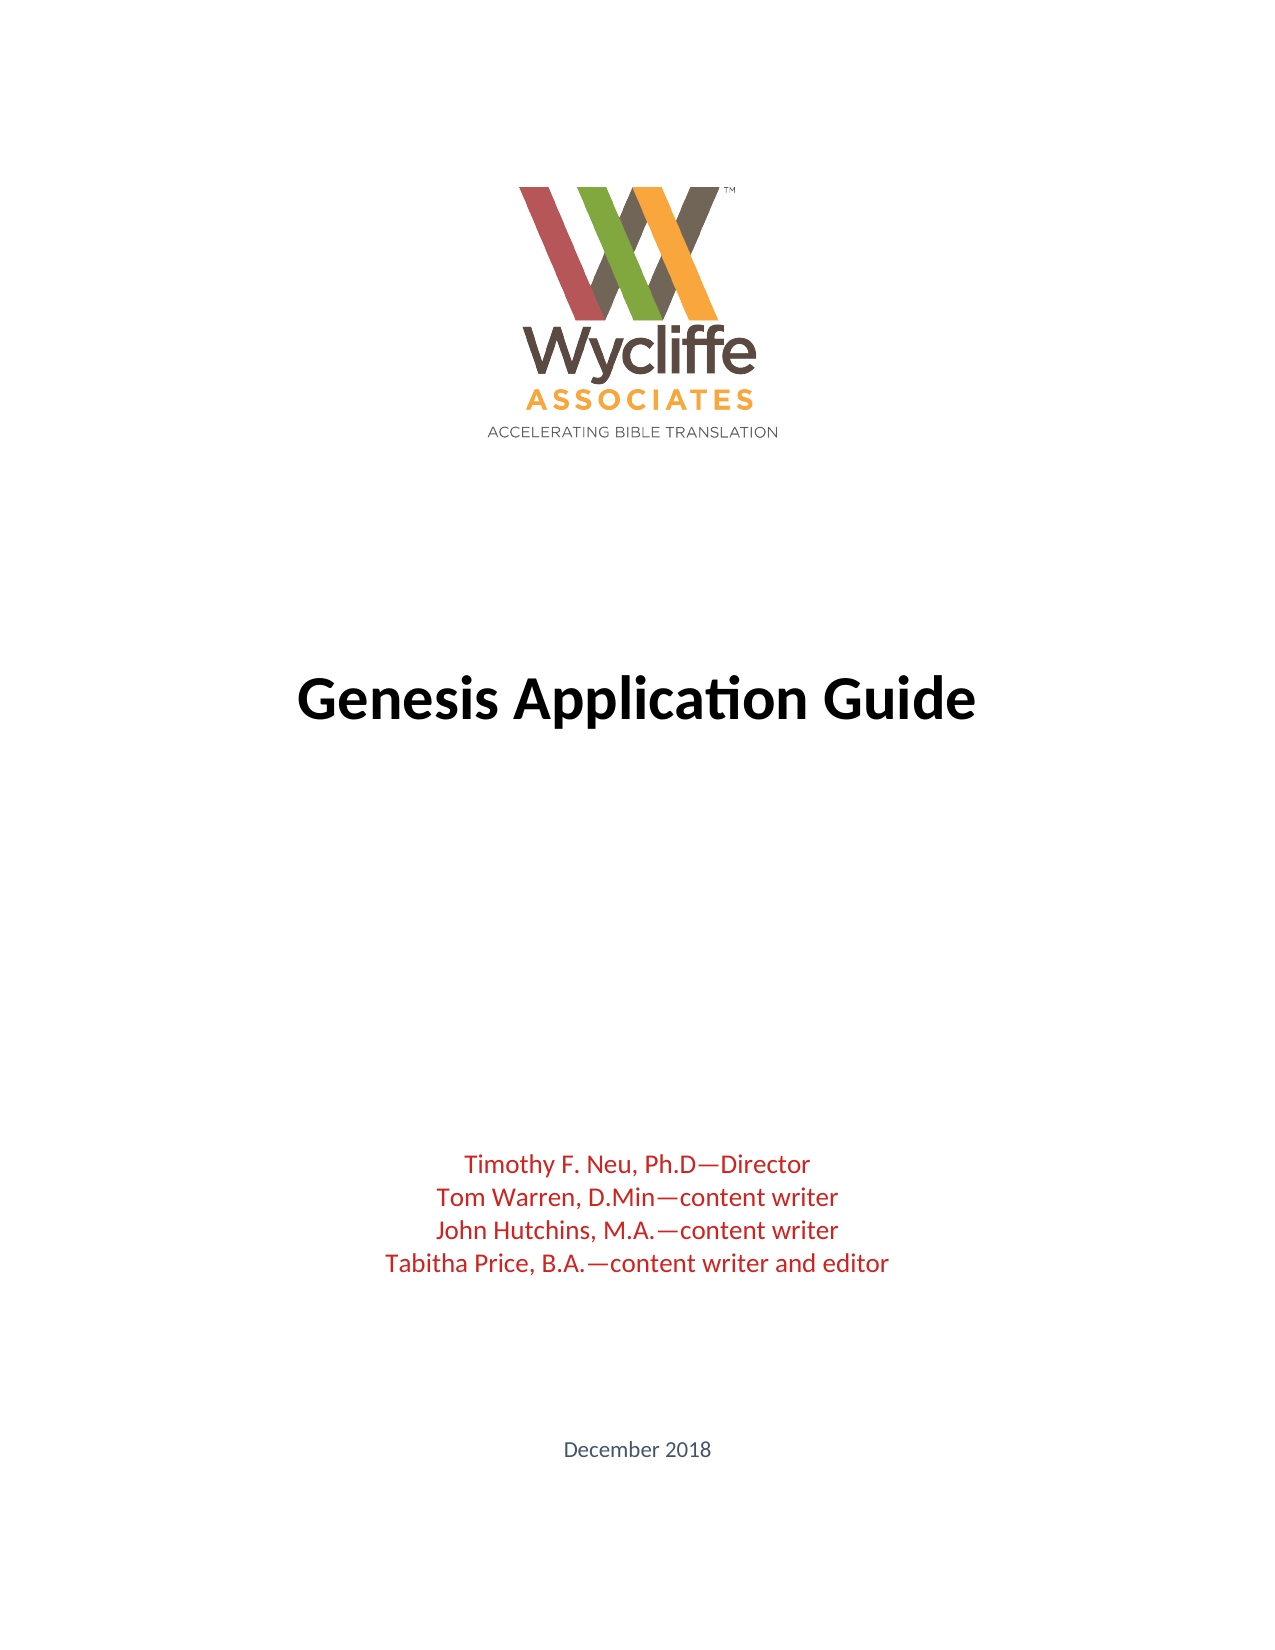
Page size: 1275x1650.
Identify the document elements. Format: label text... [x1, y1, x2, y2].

text Genesis Application Guide [150, 659, 1125, 735]
text Tabitha Price, B.A.—content writer and editor [150, 1246, 1125, 1279]
text December 2018 [150, 1435, 1125, 1463]
text John Hutchins, M.A.—content writer [150, 1213, 1125, 1246]
text Tom Warren, D.Min—content writer [150, 1180, 1125, 1213]
text Timothy F. Neu, Ph.D—Director [150, 1147, 1125, 1180]
picture [478, 187, 797, 454]
